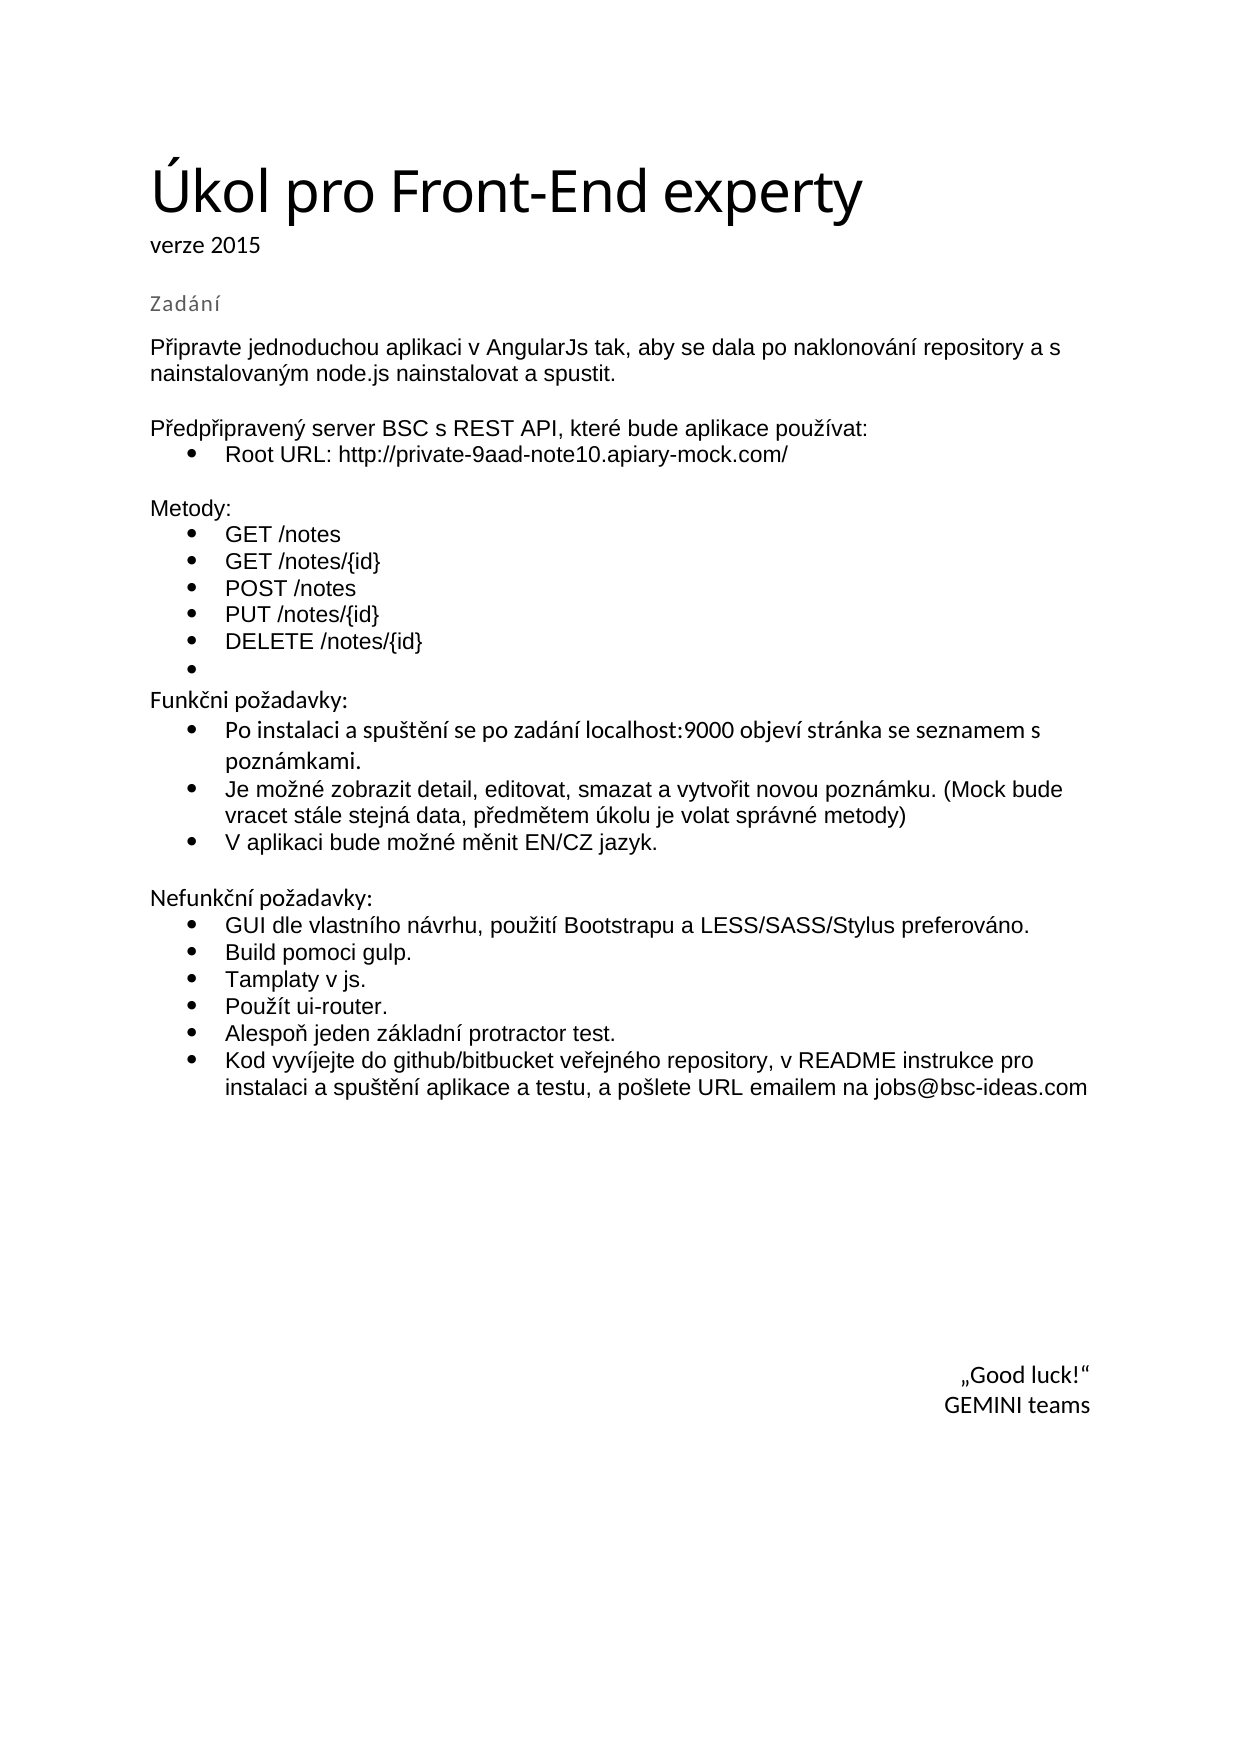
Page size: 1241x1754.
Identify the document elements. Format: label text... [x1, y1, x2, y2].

text Funkčni požadavky: [150, 684, 1090, 714]
list GUI dle vlastního návrhu, použití Bootstrapu a LESS/SASS/Stylus preferováno. [187, 912, 1090, 939]
list Po instalaci a spuštění se po zadání localhost:9000 objeví stránka se seznamem s poznámkami. [187, 714, 1090, 776]
list DELETE /notes/{id} [187, 628, 1090, 655]
title Úkol pro Front-End experty [150, 150, 1090, 229]
list Root URL: http://private-9aad-note10.apiary-mock.com/ [187, 441, 1090, 468]
text Metody: [150, 494, 1090, 521]
list Kod vyvíjejte do github/bitbucket veřejného repository, v README instrukce pro instalaci a spuštění aplikace a testu, a pošlete URL emailem na jobs@bsc-ideas.com [187, 1047, 1090, 1100]
list PUT /notes/{id} [187, 601, 1090, 628]
list GET /notes [187, 521, 1090, 548]
list Použít ui-router. [187, 993, 1090, 1020]
text GEMINI teams [150, 1389, 1090, 1420]
list Alespoň jeden základní protractor test. [187, 1020, 1090, 1047]
text Připravte jednoduchou aplikaci v AngularJs tak, aby se dala po naklonování repository a s nainstalovaným node.js nainstalovat a spustit. [150, 333, 1090, 386]
text verze 2015 [150, 229, 1090, 260]
list Build pomoci gulp. [187, 939, 1090, 966]
text Nefunkční požadavky: [150, 882, 1090, 912]
subtitle Zadání [150, 289, 1090, 317]
text Předpřipravený server BSC s REST API, které bude aplikace používat: [150, 415, 1090, 441]
list GET /notes/{id} [187, 548, 1090, 574]
list POST /notes [187, 574, 1090, 601]
list Je možné zobrazit detail, editovat, smazat a vytvořit novou poznámku. (Mock bude vracet stále stejná data, předmětem úkolu je volat správné metody) [187, 776, 1090, 829]
list V aplikaci bude možné měnit EN/CZ jazyk. [187, 829, 1090, 856]
list Tamplaty v js. [187, 966, 1090, 993]
text „Good luck!“ [150, 1359, 1090, 1389]
